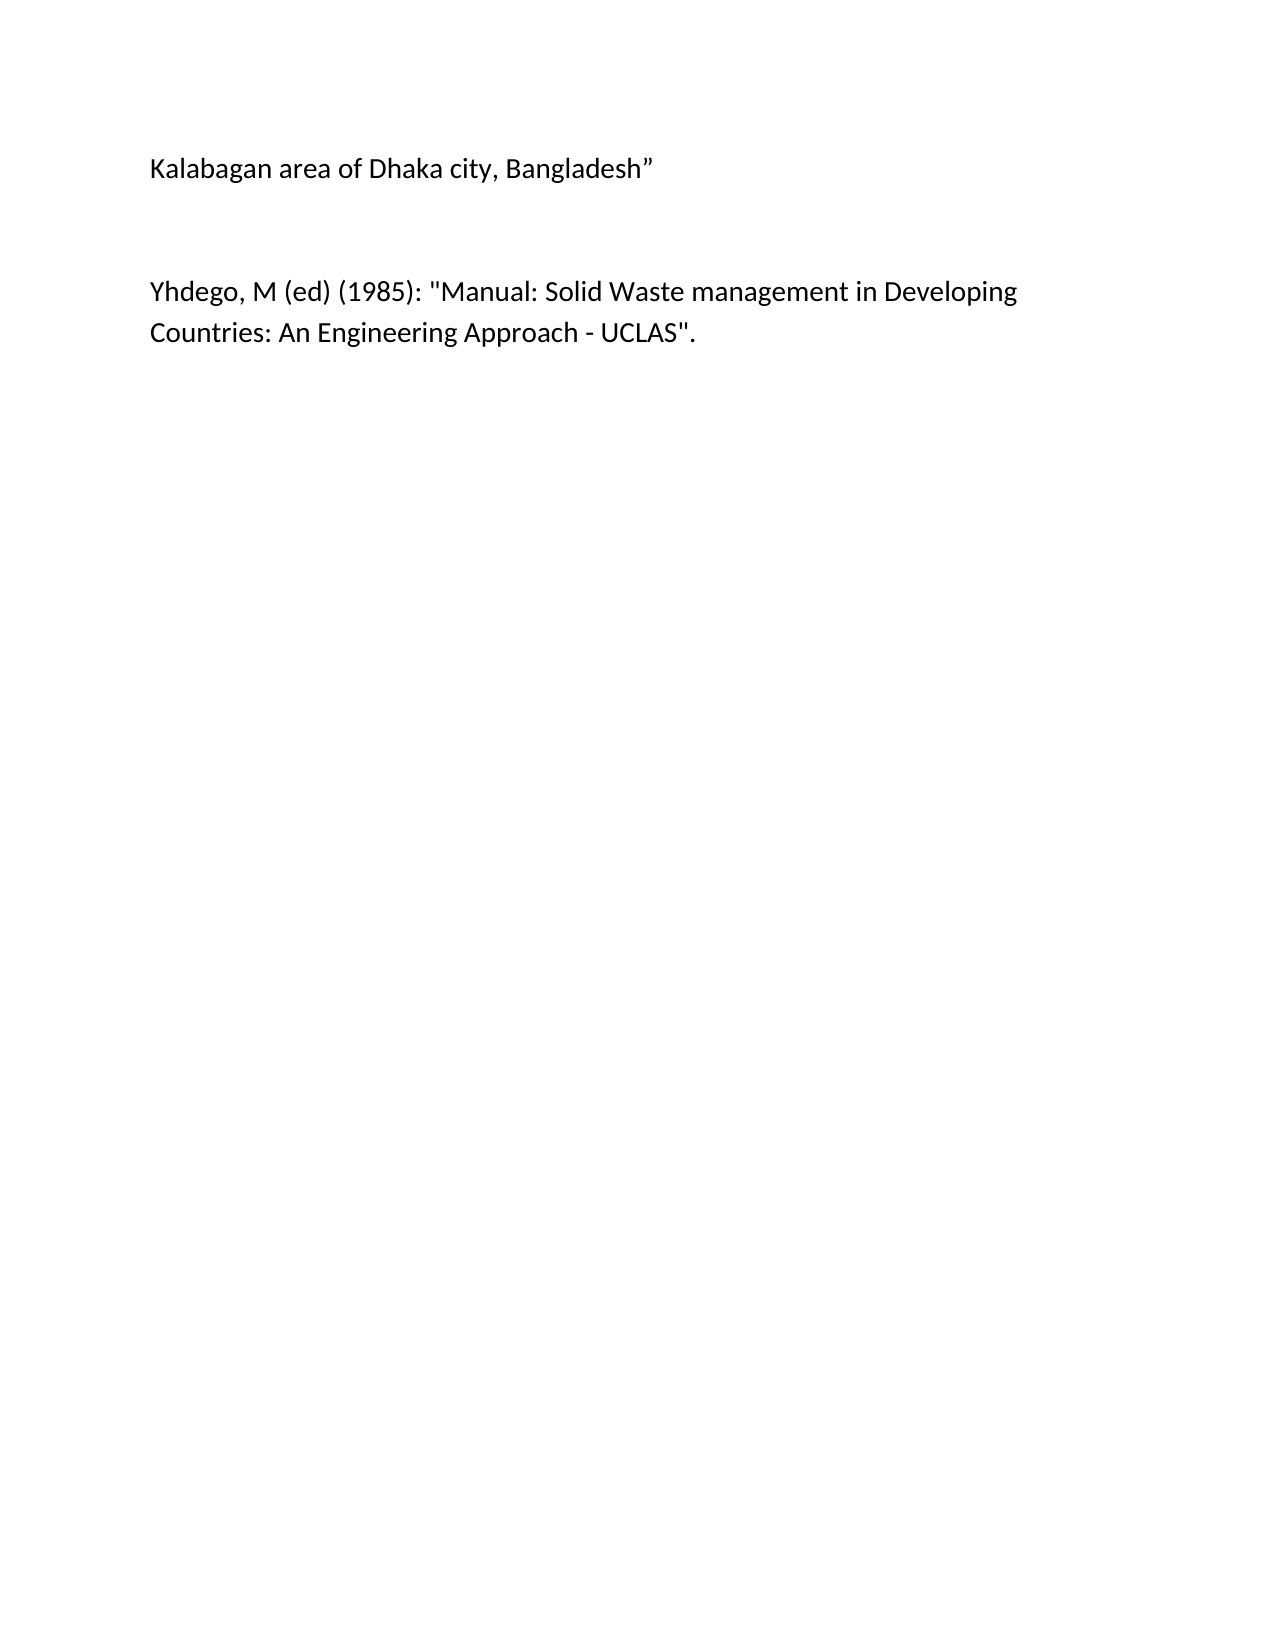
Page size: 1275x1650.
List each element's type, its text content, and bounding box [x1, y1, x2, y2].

text Yhdego, M (ed) (1985): "Manual: Solid Waste management in Developing Countries: An Engineering Approach - UCLAS". [150, 273, 1125, 350]
text Kalabagan area of Dhaka city, Bangladesh” [150, 150, 1125, 186]
